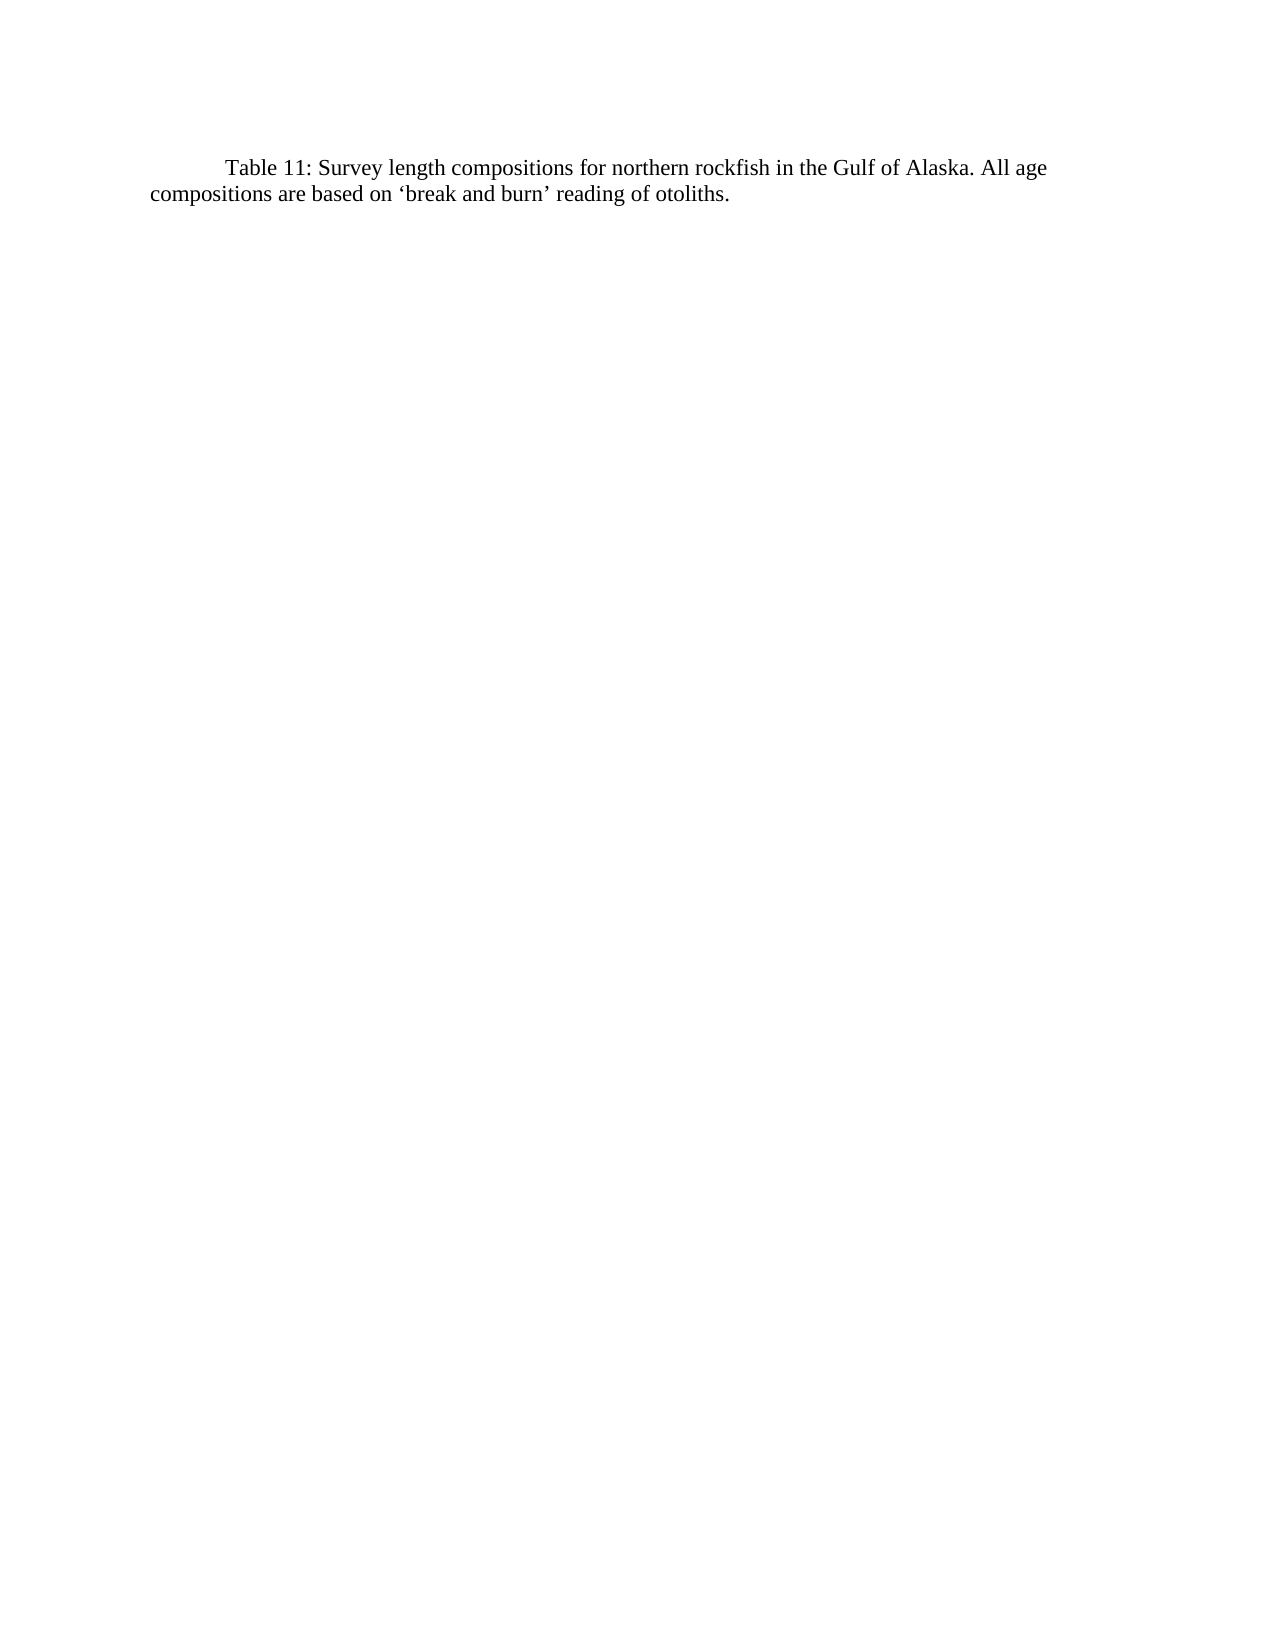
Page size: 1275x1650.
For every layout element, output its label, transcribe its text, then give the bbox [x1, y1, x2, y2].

text Table 11: Survey length compositions for northern rockfish in the Gulf of Alaska. All age compositions are based on ‘break and burn’ reading of otoliths. [150, 154, 1125, 206]
